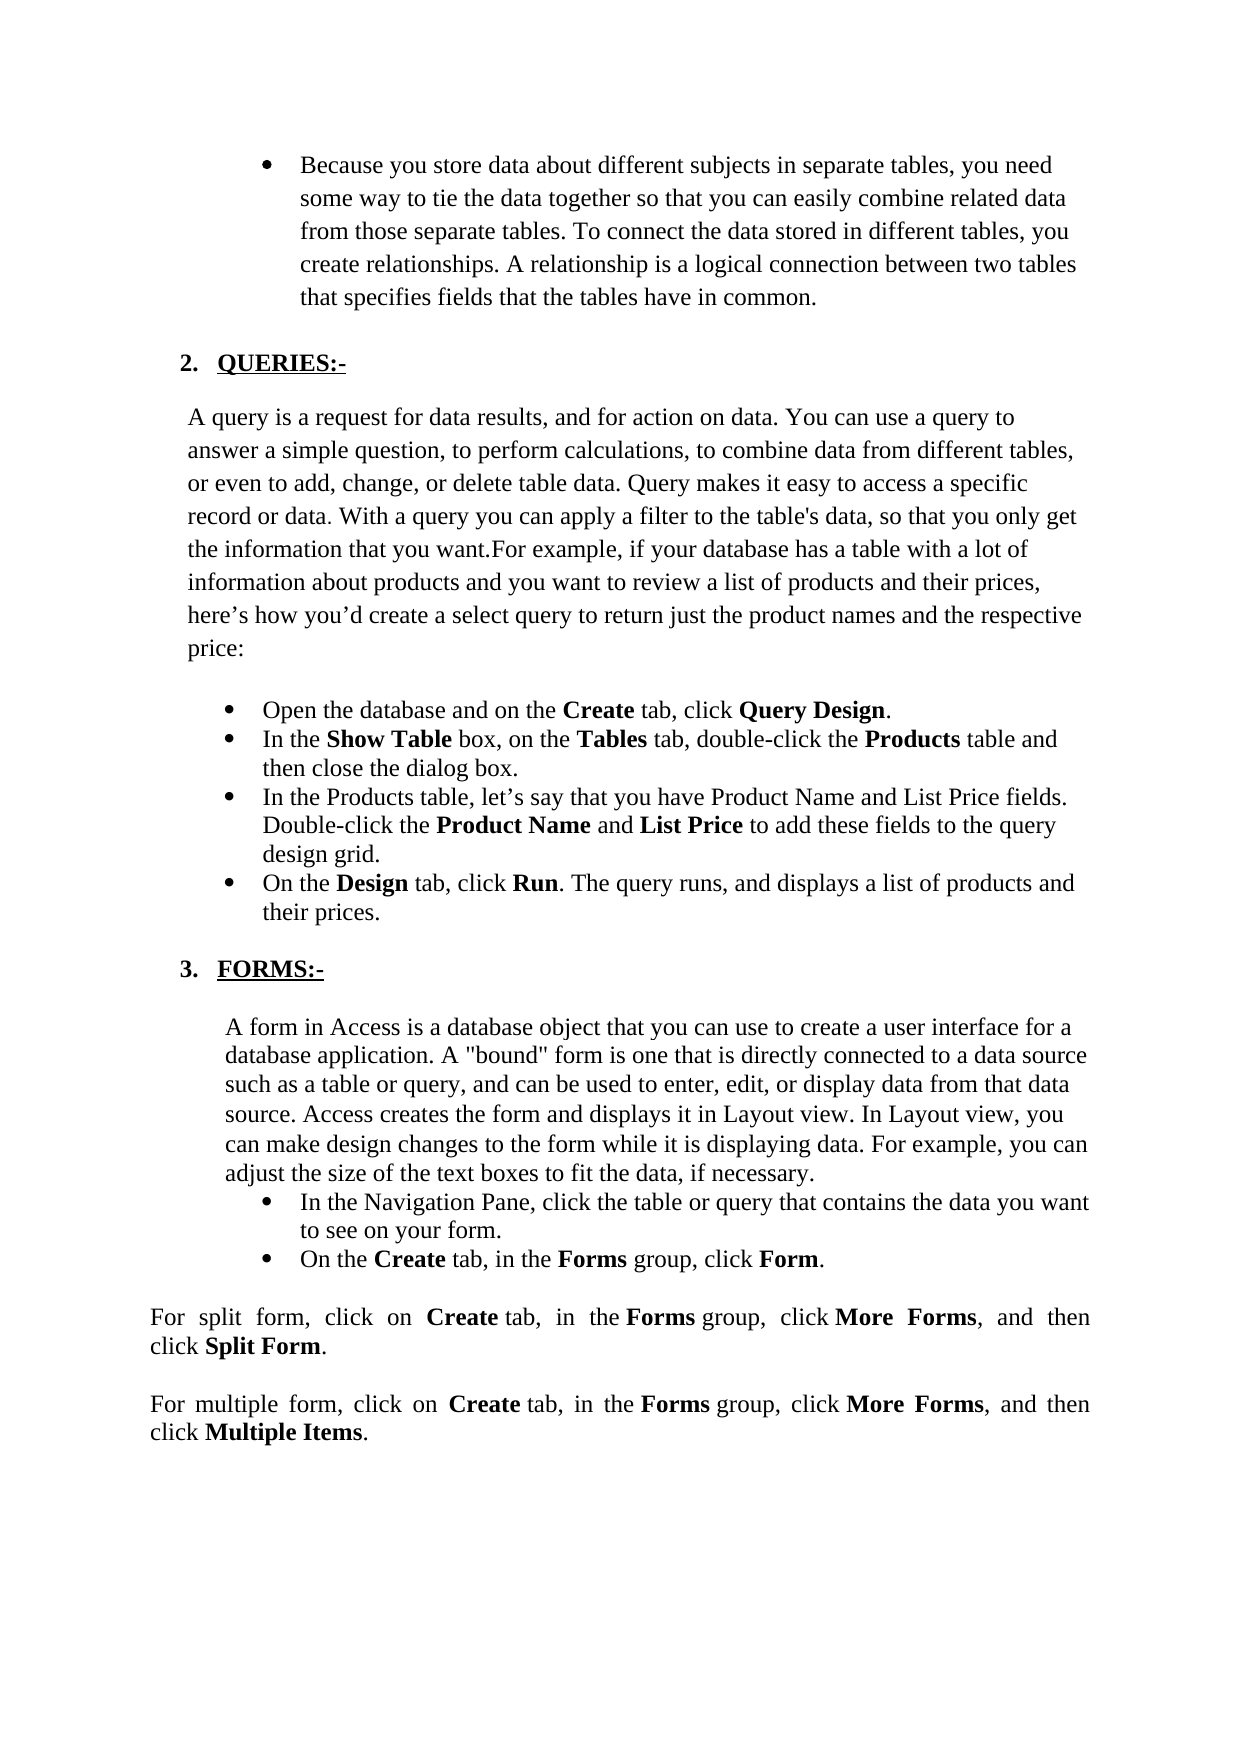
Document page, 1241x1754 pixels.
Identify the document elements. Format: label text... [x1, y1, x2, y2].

list In the Show Table box, on the Tables tab, double-click the Products table and then close the dialog box. [225, 724, 1090, 782]
text A query is a request for data results, and for action on data. You can use a query to answer a simple question, to perform calculations, to combine data from different tables, or even to add, change, or delete table data. Query makes it easy to access a specific record or data. With a query you can apply a filter to the table's data, so that you only get the information that you want.For example, if your database has a table with a lot of information about products and you want to review a list of products and their prices, here’s how you’d create a select query to return just the product names and the respective price: [187, 402, 1090, 662]
list In the Products table, let’s say that you have Product Name and List Price fields. Double-click the Product Name and List Price to add these fields to the query design grid. [225, 782, 1090, 868]
list QUERIES:- [179, 348, 1090, 377]
list Because you store data about different subjects in separate tables, you need some way to tie the data together so that you can easily combine related data from those separate tables. To connect the data stored in different tables, you create relationships. A relationship is a logical connection between two tables that specifies fields that the tables have in common. [262, 150, 1090, 311]
list FORMS:- [179, 954, 1090, 983]
text For split form, click on Create tab, in the Forms group, click More Forms, and then click Split Form. [327, 1302, 1090, 1359]
list A form in Access is a database object that you can use to create a user interface for a database application. A "bound" form is one that is directly connected to a data source such as a table or query, and can be used to enter, edit, or display data from that data source. Access creates the form and displays it in Layout view. In Layout view, you can make design changes to the form while it is displaying data. For example, you can adjust the size of the text boxes to fit the data, if necessary. [302, 1012, 1090, 1187]
text For multiple form, click on Create tab, in the Forms group, click More Forms, and then click Multiple Items. [150, 1417, 1090, 1446]
list Open the database and on the Create tab, click Query Design. [225, 695, 1090, 724]
list In the Navigation Pane, click the table or query that contains the data you want to see on your form. [262, 1187, 1090, 1244]
list On the Create tab, in the Forms group, click Form. [262, 1244, 1090, 1273]
list On the Design tab, click Run. The query runs, and displays a list of products and their prices. [225, 868, 1090, 925]
